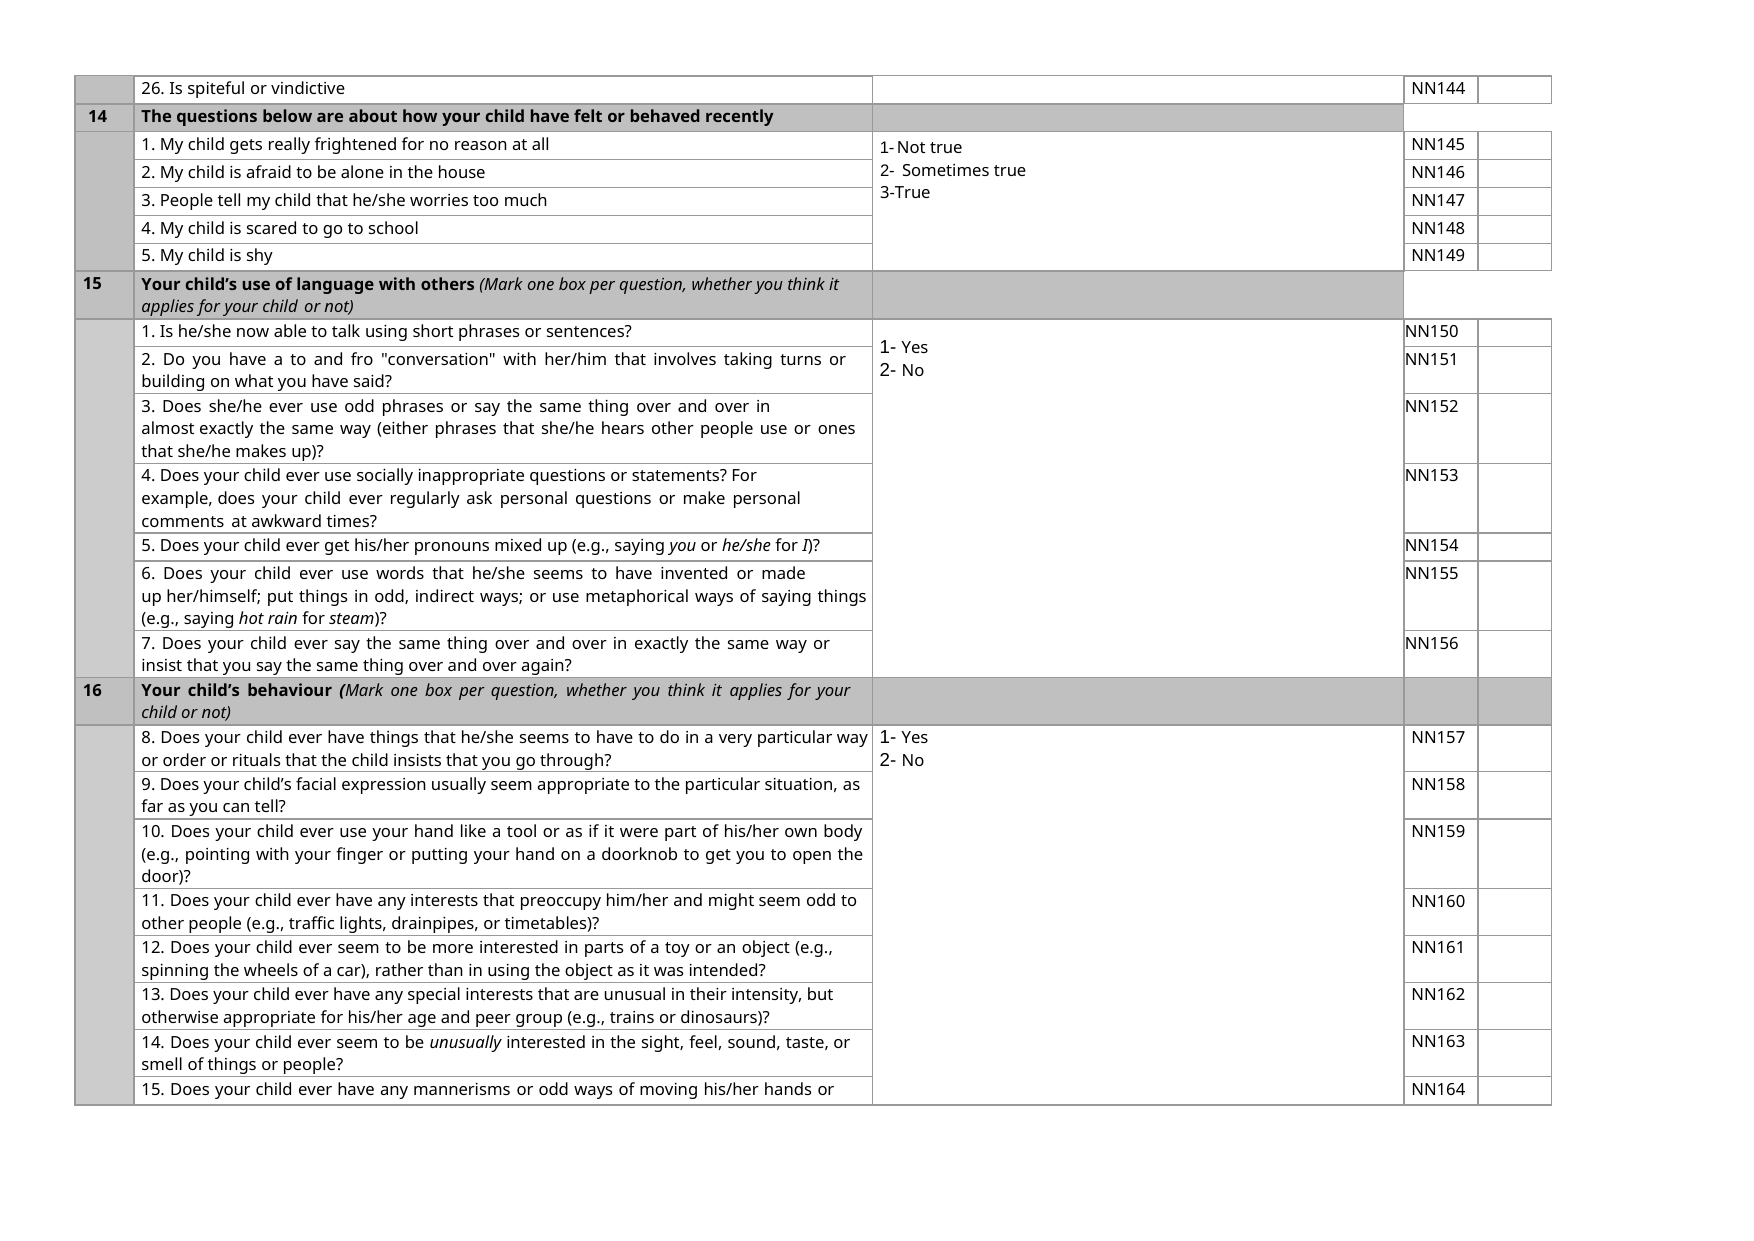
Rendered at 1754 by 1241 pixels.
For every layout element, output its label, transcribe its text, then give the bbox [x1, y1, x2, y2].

table_cell Yes No [873, 320, 1403, 677]
table_cell [76, 320, 133, 677]
table_cell [1479, 160, 1551, 187]
table_cell [76, 132, 133, 270]
table_cell [1479, 188, 1551, 214]
table_cell [873, 678, 1403, 724]
table_cell [1479, 320, 1551, 346]
table_cell NN152 [1405, 394, 1477, 462]
table_cell Yes No [873, 726, 1403, 1104]
table_cell NN158 [1405, 772, 1477, 818]
table_cell 2. My child is afraid to be alone in the house [135, 160, 872, 187]
table_cell [1479, 394, 1551, 462]
table_cell 5. Does your child ever get his/her pronouns mixed up (e.g., saying you or he/she for I)? [135, 534, 872, 560]
table_cell 1. Is he/she now able to talk using short phrases or sentences? [135, 320, 872, 346]
table_cell [873, 272, 1403, 318]
table_cell [1479, 631, 1551, 677]
table_cell [1479, 889, 1551, 934]
table_cell 7. Does your child ever say the same thing over and over in exactly the same way or insist that you say the same thing over and over again? [135, 631, 872, 677]
table_cell NN147 [1405, 188, 1477, 214]
table_cell NN155 [1405, 562, 1477, 630]
table_cell [1479, 132, 1551, 159]
table_cell [1479, 820, 1551, 887]
table_cell 3. Does she/he ever use odd phrases or say the same thing over and over in almost exactly the same way (either phrases that she/he hears other people use or ones that she/he makes up)? [135, 394, 872, 462]
table_cell 14 [76, 105, 133, 131]
table_cell 2. Do you have a to and fro "conversation" with her/him that involves taking turns or building on what you have said? [135, 347, 872, 393]
table_cell NN156 [1405, 631, 1477, 677]
table_cell [76, 726, 133, 1104]
table_cell NN149 [1405, 244, 1477, 270]
table_cell [1479, 678, 1551, 724]
table_cell 11. Does your child ever have any interests that preoccupy him/her and might seem odd to other people (e.g., traffic lights, drainpipes, or timetables)? [135, 889, 872, 934]
table_cell 26. Is spiteful or vindictive [135, 77, 872, 103]
table_cell [1479, 1077, 1551, 1104]
table_cell [873, 76, 1403, 103]
table_cell 12. Does your child ever seem to be more interested in parts of a toy or an object (e.g., spinning the wheels of a car), rather than in using the object as it was intended? [135, 936, 872, 981]
table_cell [1479, 772, 1551, 818]
table_cell [1479, 1030, 1551, 1076]
table_cell NN145 [1405, 132, 1477, 159]
table_cell 3. People tell my child that he/she worries too much [135, 188, 872, 214]
table_cell [873, 105, 1403, 131]
table_cell NN161 [1405, 936, 1477, 981]
table_cell 13. Does your child ever have any special interests that are unusual in their intensity, but otherwise appropriate for his/her age and peer group (e.g., trains or dinosaurs)? [135, 983, 872, 1028]
table_cell [1479, 562, 1551, 630]
table_cell Your child’s behaviour (Mark one box per question, whether you think it applies for your child or not) [135, 678, 872, 724]
table_cell [1479, 347, 1551, 393]
table_cell NN162 [1405, 983, 1477, 1028]
table_cell [1479, 216, 1551, 242]
table_cell The questions below are about how your child have felt or behaved recently [135, 105, 872, 131]
table_cell [1479, 726, 1551, 771]
table_cell NN154 [1405, 534, 1477, 560]
table_cell [1479, 464, 1551, 532]
table_cell 16 [76, 678, 133, 724]
table_cell 4. Does your child ever use socially inappropriate questions or statements? For example, does your child ever regularly ask personal questions or make personal comments at awkward times? [135, 464, 872, 532]
table_cell [1479, 534, 1551, 560]
table_cell NN163 [1405, 1030, 1477, 1076]
table_cell Your child’s use of language with others (Mark one box per question, whether you think it applies for your child or not) [135, 272, 872, 318]
table_cell 15 [76, 272, 133, 318]
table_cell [135, 1077, 872, 1104]
table_cell NN144 [1405, 77, 1477, 103]
table_cell 5. My child is shy [135, 244, 872, 270]
table_cell NN146 [1405, 160, 1477, 187]
table_cell NN164 [1405, 1077, 1477, 1104]
table_cell [1479, 983, 1551, 1028]
table_cell NN160 [1405, 889, 1477, 934]
table_cell NN157 [1405, 726, 1477, 771]
table_cell 9. Does your child’s facial expression usually seem appropriate to the particular situation, as far as you can tell? [135, 772, 872, 818]
table_cell NN148 [1405, 216, 1477, 242]
table_cell [1405, 678, 1477, 724]
table_cell [1479, 936, 1551, 981]
table_cell 14. Does your child ever seem to be unusually interested in the sight, feel, sound, taste, or smell of things or people? [135, 1030, 872, 1076]
table_cell 6. Does your child ever use words that he/she seems to have invented or made up her/himself; put things in odd, indirect ways; or use metaphorical ways of saying things (e.g., saying hot rain for steam)? [135, 562, 872, 630]
table_cell NN159 [1405, 820, 1477, 887]
table_cell 4. My child is scared to go to school [135, 216, 872, 242]
table_cell 1. My child gets really frightened for no reason at all [135, 132, 872, 159]
table_cell [1479, 77, 1551, 103]
table_cell NN153 [1405, 464, 1477, 532]
table_cell 10. Does your child ever use your hand like a tool or as if it were part of his/her own body (e.g., pointing with your finger or putting your hand on a doorknob to get you to open the door)? [135, 820, 872, 887]
table_cell [1479, 244, 1551, 270]
table_cell Not true Sometimes true 3-True [873, 132, 1403, 270]
table_cell NN151 [1405, 347, 1477, 393]
table_cell 8. Does your child ever have things that he/she seems to have to do in a very particular way or order or rituals that the child insists that you go through? [135, 726, 872, 771]
table_cell NN150 [1405, 320, 1477, 346]
